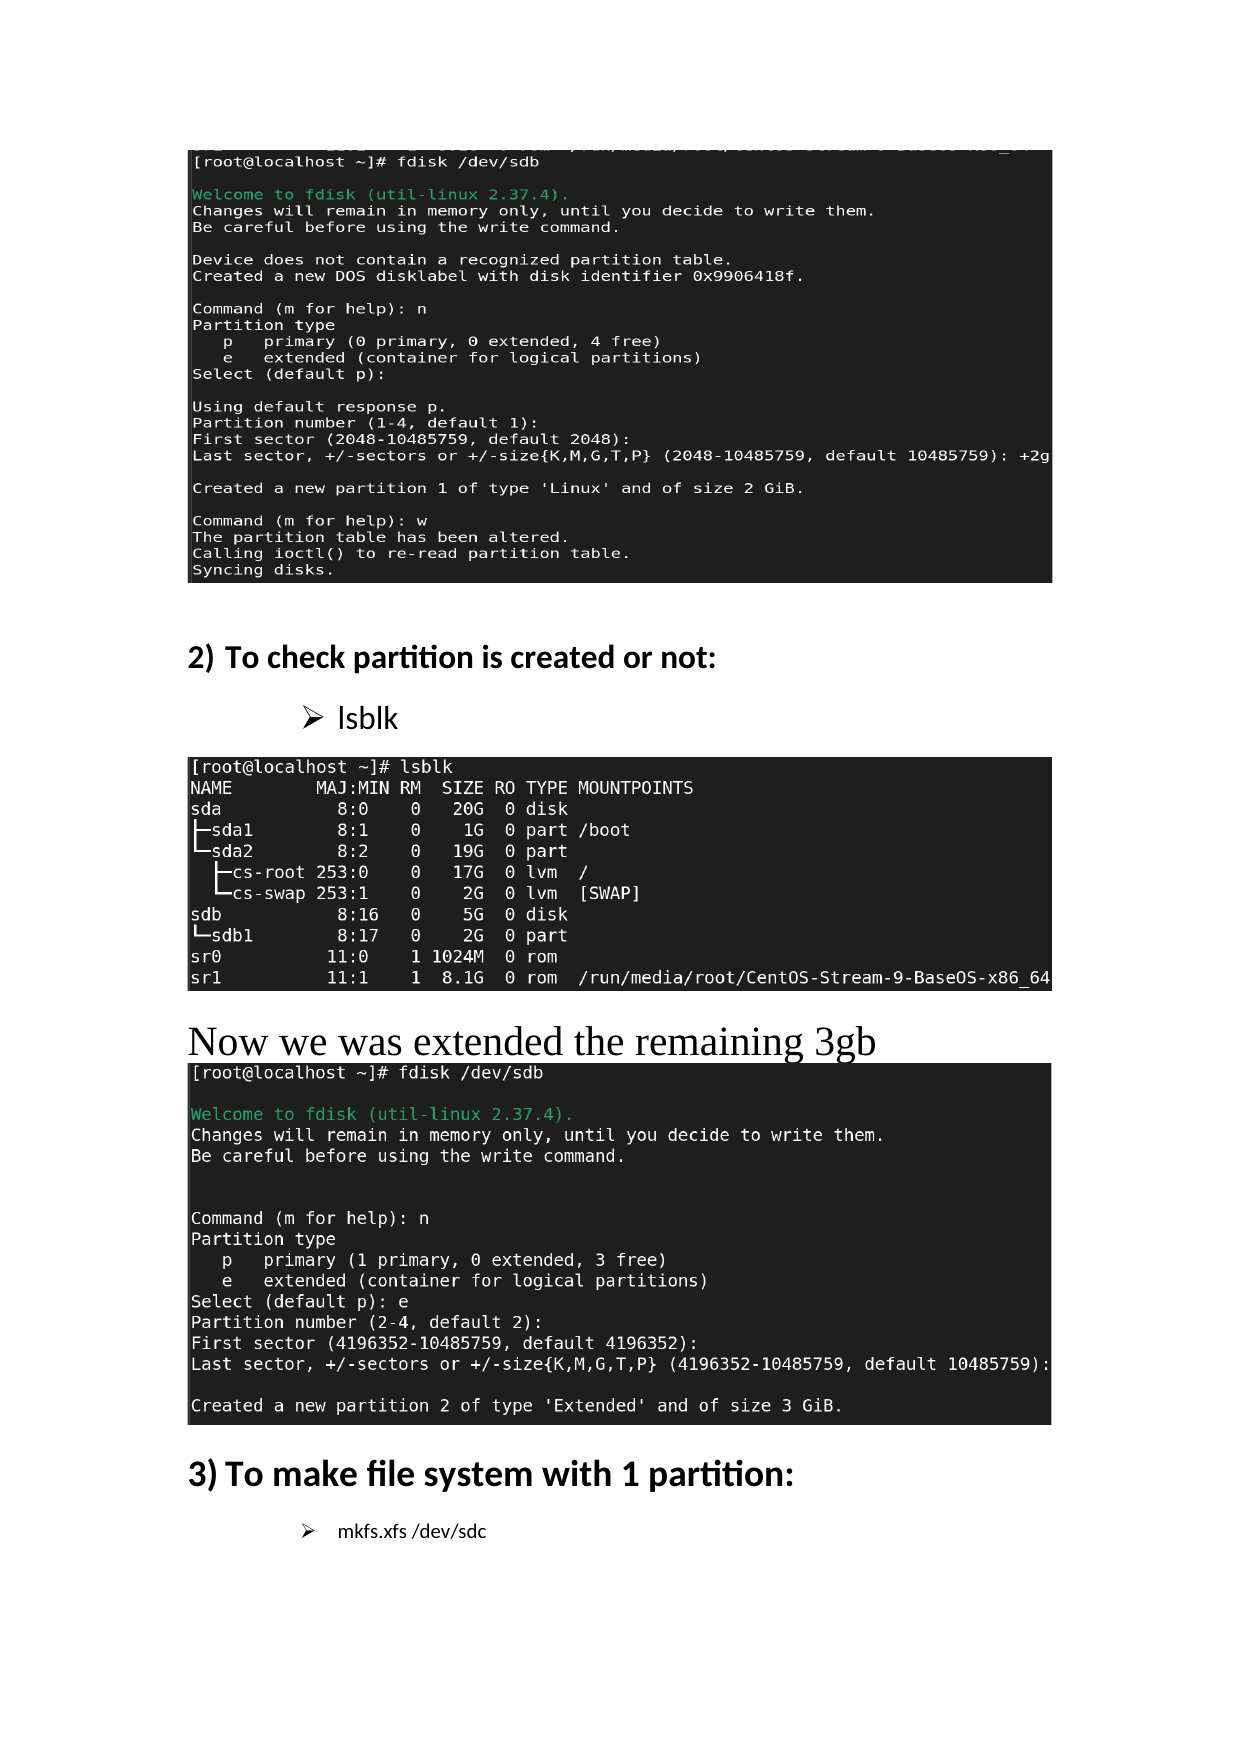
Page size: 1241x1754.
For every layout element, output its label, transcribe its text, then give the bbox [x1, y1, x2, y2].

list mkfs.xfs /dev/sdc [300, 1518, 1053, 1544]
picture [187, 757, 1052, 991]
picture [187, 1063, 1052, 1425]
picture [187, 150, 1053, 583]
list To make file system with 1 partition: [187, 1449, 1053, 1495]
text Now we was extended the remaining 3gb [187, 1016, 1053, 1064]
list lsblk [300, 697, 1053, 738]
list To check partition is created or not: [187, 636, 1053, 677]
